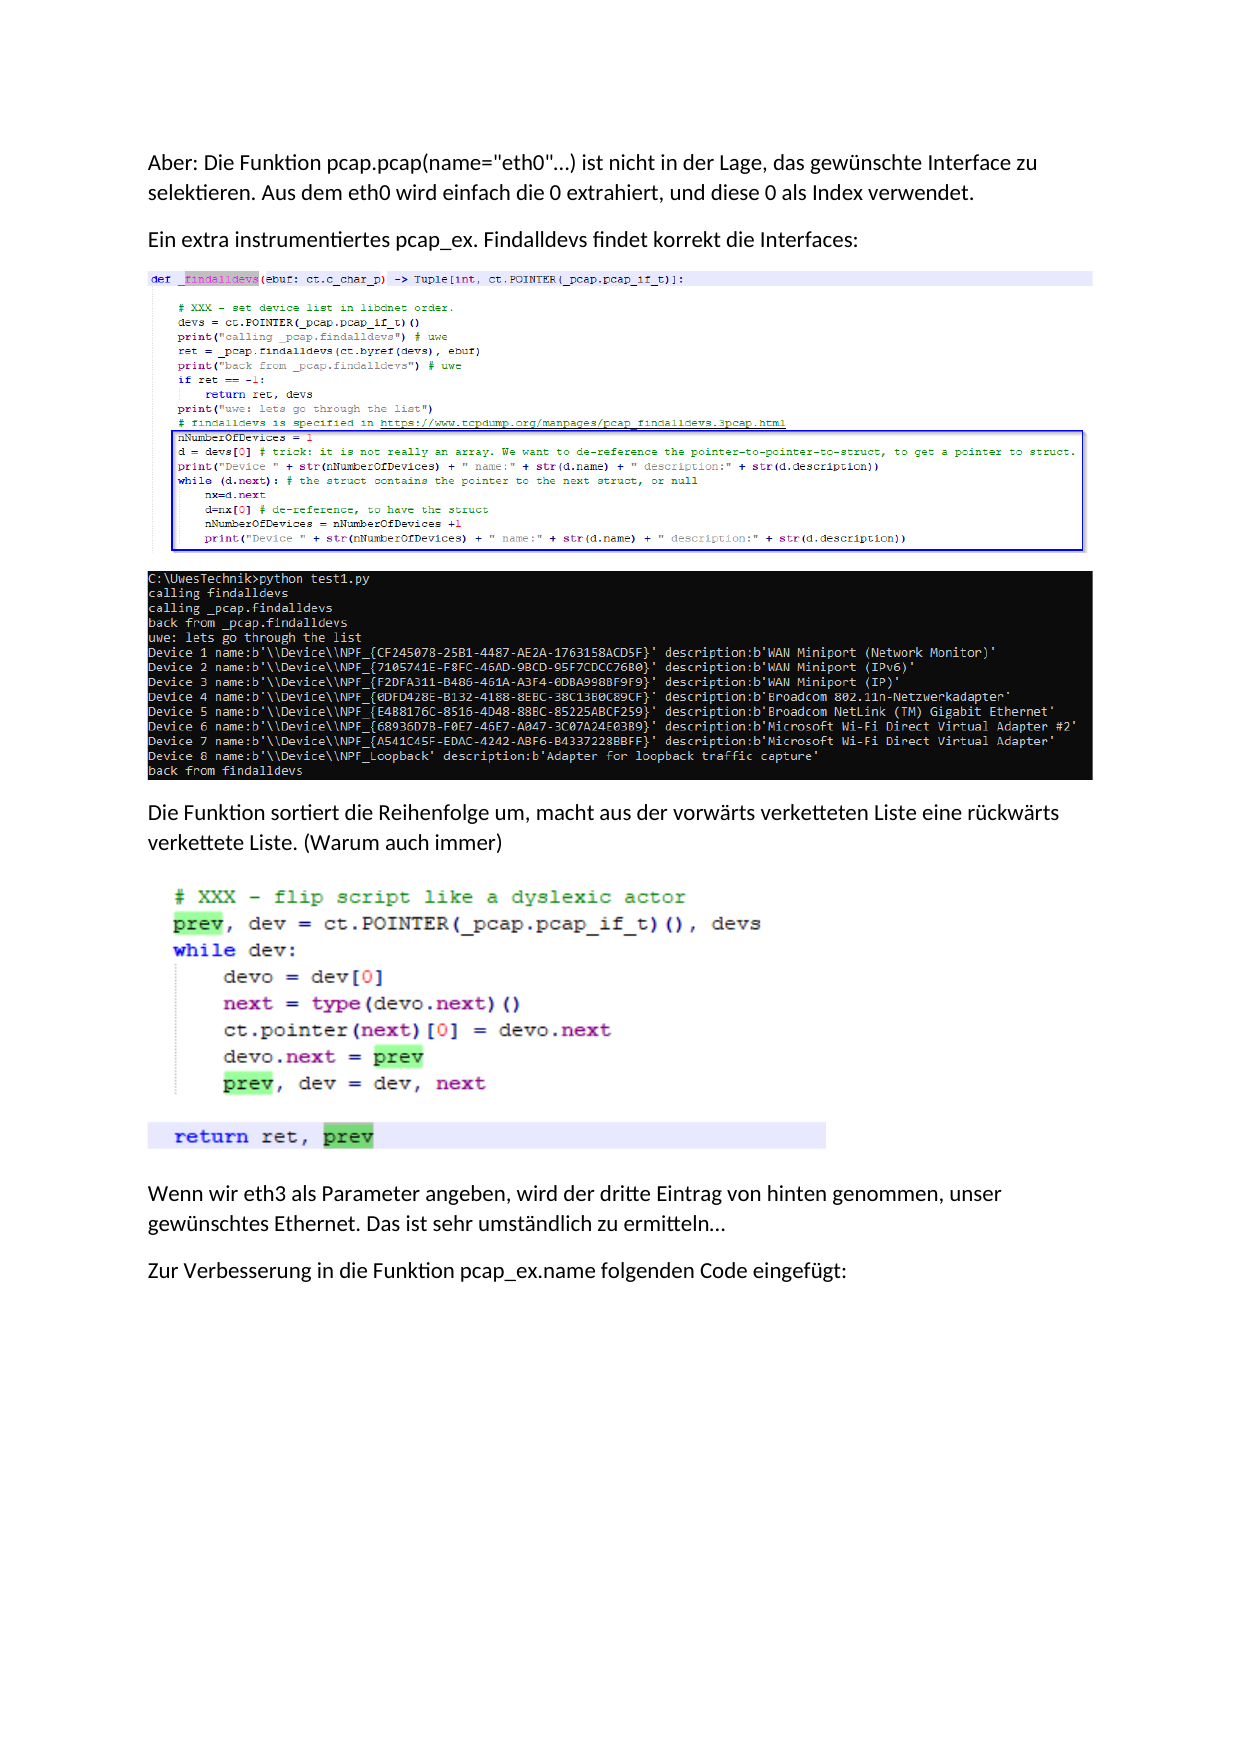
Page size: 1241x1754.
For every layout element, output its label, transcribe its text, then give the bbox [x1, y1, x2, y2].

picture [147, 271, 1093, 553]
text Wenn wir eth3 als Parameter angeben, wird der dritte Eintrag von hinten genommen, unser gewünschtes Ethernet. Das ist sehr umständlich zu ermitteln… [148, 1179, 1093, 1237]
picture [147, 571, 1093, 780]
text Ein extra instrumentiertes pcap_ex. Findalldevs findet korrekt die Interfaces: [148, 225, 1093, 253]
text Die Funktion sortiert die Reihenfolge um, macht aus der vorwärts verketteten Liste eine rückwärts verkettete Liste. (Warum auch immer) [148, 798, 1093, 857]
picture [147, 875, 826, 1160]
text Aber: Die Funktion pcap.pcap(name="eth0"…) ist nicht in der Lage, das gewünschte Interface zu selektieren. Aus dem eth0 wird einfach die 0 extrahiert, und diese 0 als Index verwendet. [148, 148, 1093, 206]
text Zur Verbesserung in die Funktion pcap_ex.name folgenden Code eingefügt: [148, 1256, 1093, 1284]
